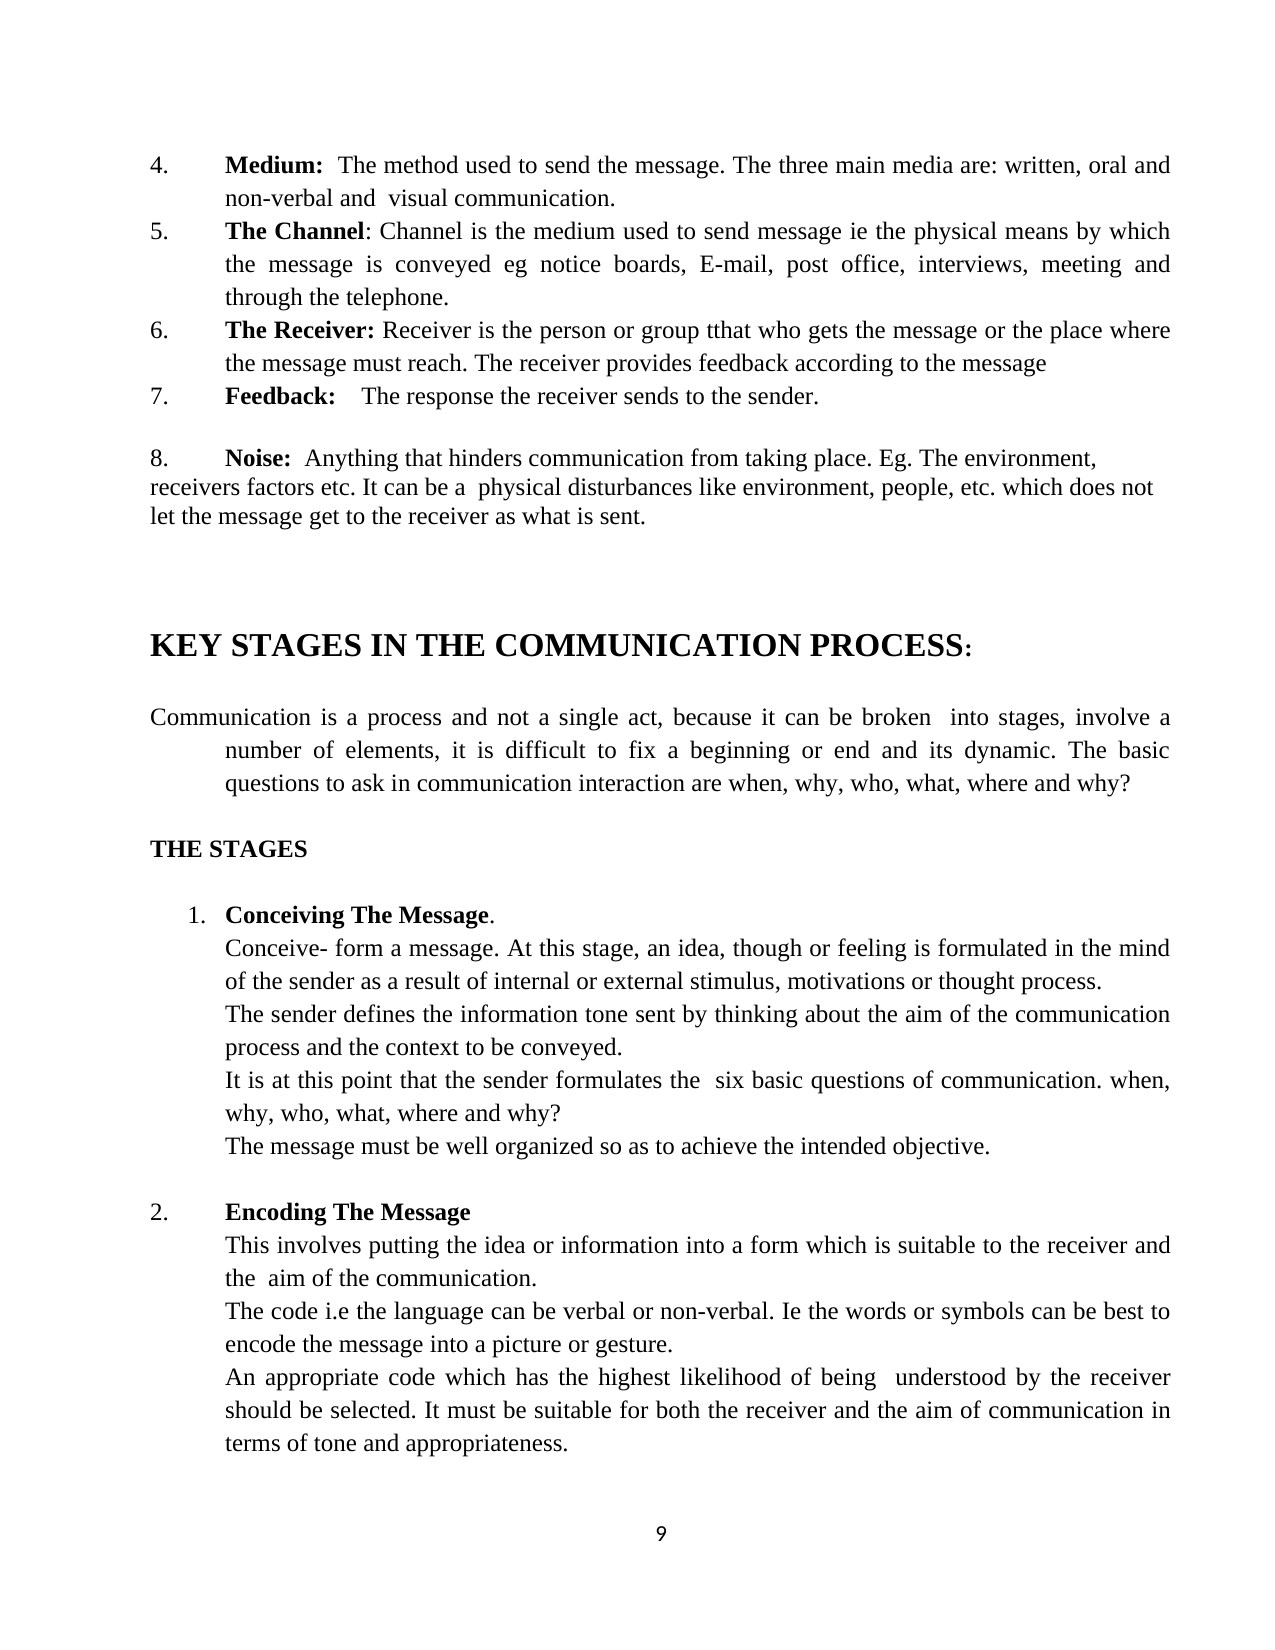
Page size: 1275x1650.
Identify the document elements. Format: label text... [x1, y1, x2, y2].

list The sender defines the information tone sent by thinking about the aim of the communication process and the context to be conveyed. [225, 999, 1172, 1061]
text 7. Feedback: The response the receiver sends to the sender. [150, 381, 1172, 410]
list Conceive- form a message. At this stage, an idea, though or feeling is formulated in the mind of the sender as a result of internal or external stimulus, motivations or thought process. [225, 933, 1172, 995]
text An appropriate code which has the highest likelihood of being understood by the receiver should be selected. It must be suitable for both the receiver and the aim of communication in terms of tone and appropriateness. [225, 1362, 1172, 1457]
list The message must be well organized so as to achieve the intended objective. [225, 1131, 1172, 1160]
list Conceiving The Message. [187, 900, 1172, 929]
text Communication is a process and not a single act, because it can be broken into stages, involve a number of elements, it is difficult to fix a beginning or end and its dynamic. The basic questions to ask in communication interaction are when, why, who, what, where and why? [150, 702, 1172, 797]
text The code i.e the language can be verbal or non-verbal. Ie the words or symbols can be best to encode the message into a picture or gesture. [225, 1296, 1172, 1358]
text 2. Encoding The Message [150, 1197, 1172, 1226]
text KEY STAGES IN THE COMMUNICATION PROCESS: [150, 625, 1172, 663]
list It is at this point that the sender formulates the six basic questions of communication. when, why, who, what, where and why? [225, 1065, 1172, 1127]
text 8. Noise: Anything that hinders communication from taking place. Eg. The environment, receivers factors etc. It can be a physical disturbances like environment, people, etc. which does not let the message get to the receiver as what is sent. [150, 443, 1172, 529]
text 5. The Channel: Channel is the medium used to send message ie the physical means by which the message is conveyed eg notice boards, E-mail, post office, interviews, meeting and through the telephone. [150, 216, 1172, 311]
text 6. The Receiver: Receiver is the person or group tthat who gets the message or the place where the message must reach. The receiver provides feedback according to the message [150, 315, 1172, 377]
text 4. Medium: The method used to send the message. The three main media are: written, oral and non-verbal and visual communication. [150, 150, 1172, 212]
text This involves putting the idea or information into a form which is suitable to the receiver and the aim of the communication. [225, 1230, 1172, 1292]
text THE STAGES [150, 834, 1172, 863]
